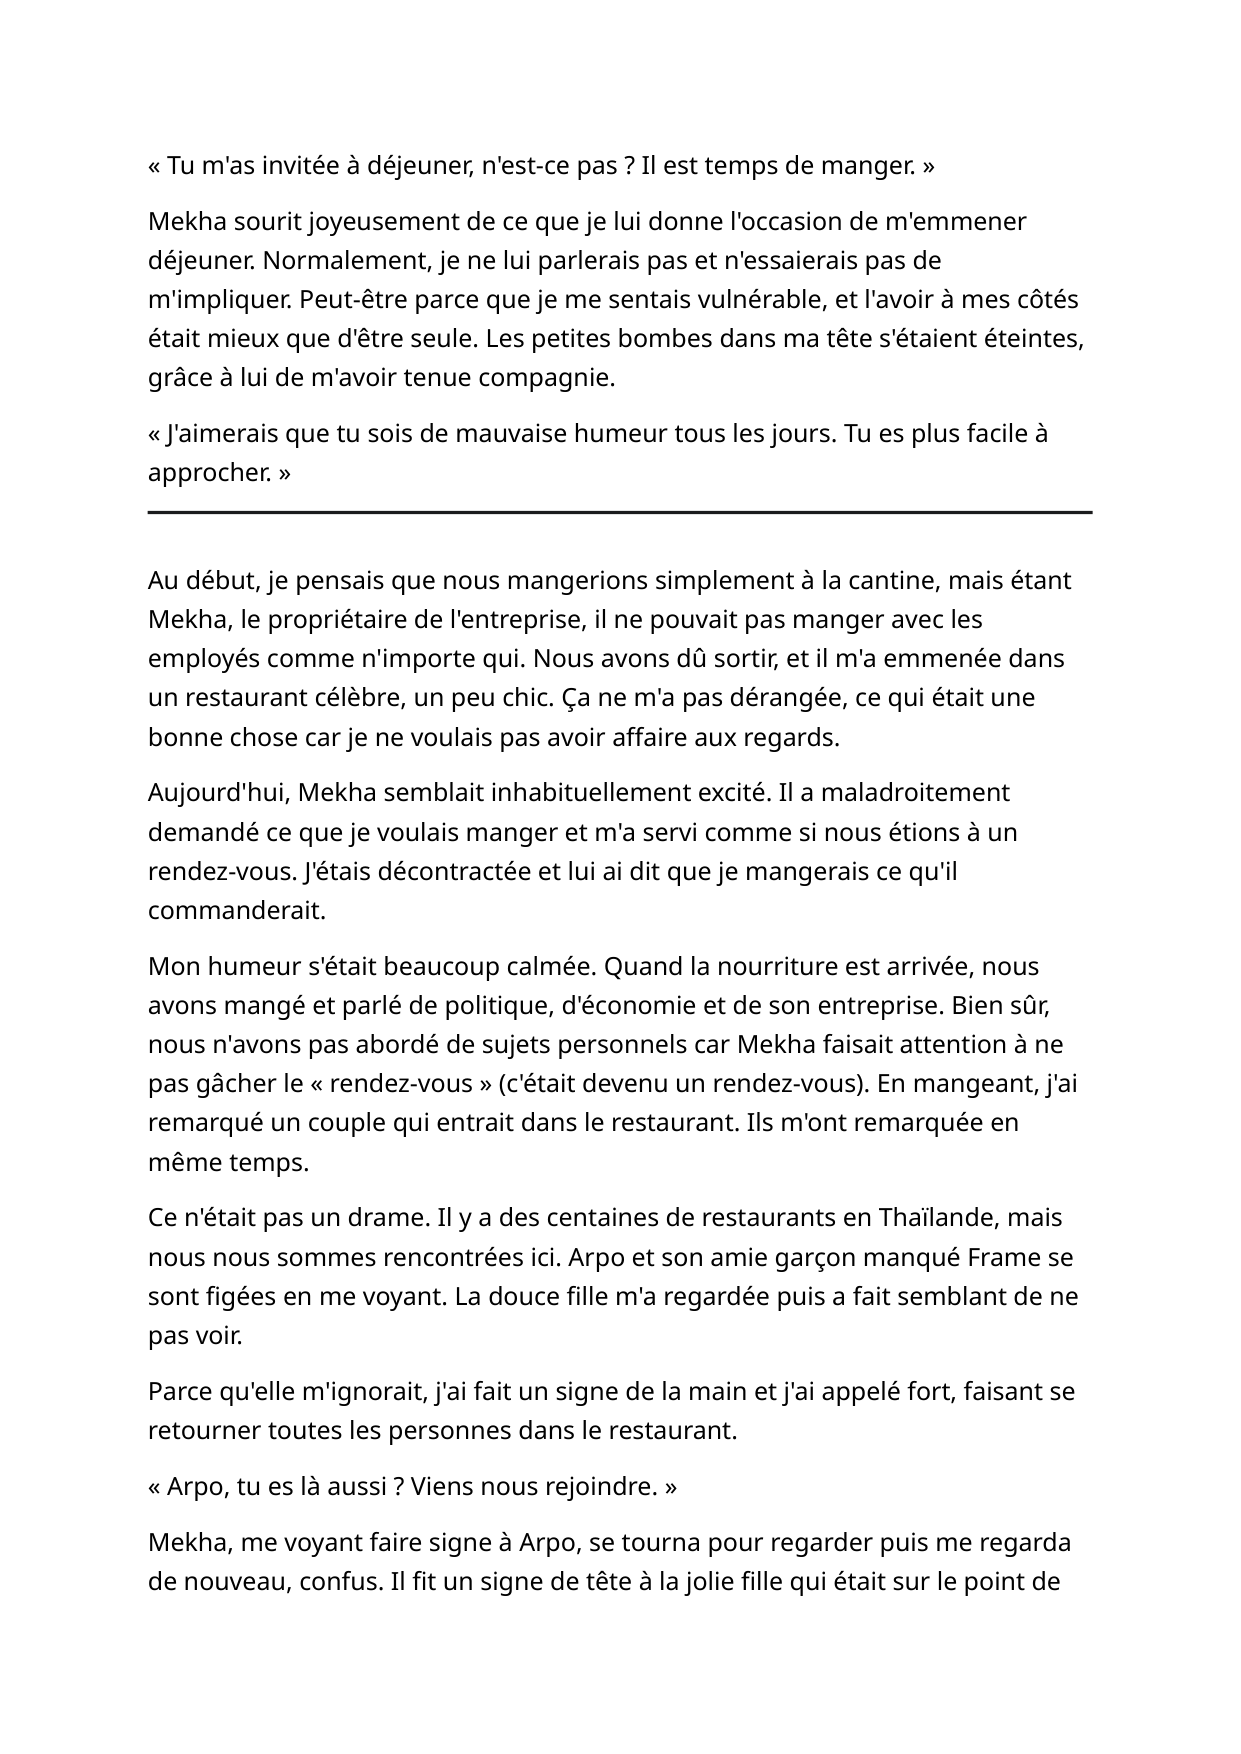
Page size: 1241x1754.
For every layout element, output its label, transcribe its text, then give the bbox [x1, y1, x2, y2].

text Ce n'était pas un drame. Il y a des centaines de restaurants en Thaïlande, mais nous nous sommes rencontrées ici. Arpo et son amie garçon manqué Frame se sont figées en me voyant. La douce fille m'a regardée puis a fait semblant de ne pas voir. [148, 1200, 1093, 1352]
text Mon humeur s'était beaucoup calmée. Quand la nourriture est arrivée, nous avons mangé et parlé de politique, d'économie et de son entreprise. Bien sûr, nous n'avons pas abordé de sujets personnels car Mekha faisait attention à ne pas gâcher le « rendez-vous » (c'était devenu un rendez-vous). En mangeant, j'ai remarqué un couple qui entrait dans le restaurant. Ils m'ont remarquée en même temps. [148, 948, 1093, 1178]
text Au début, je pensais que nous mangerions simplement à la cantine, mais étant Mekha, le propriétaire de l'entreprise, il ne pouvait pas manger avec les employés comme n'importe qui. Nous avons dû sortir, et il m'a emmenée dans un restaurant célèbre, un peu chic. Ça ne m'a pas dérangée, ce qui était une bonne chose car je ne voulais pas avoir affaire aux regards. [148, 563, 1093, 753]
text « Arpo, tu es là aussi ? Viens nous rejoindre. » [148, 1468, 1093, 1502]
text Mekha sourit joyeusement de ce que je lui donne l'occasion de m'emmener déjeuner. Normalement, je ne lui parlerais pas et n'essaierais pas de m'impliquer. Peut-être parce que je me sentais vulnérable, et l'avoir à mes côtés était mieux que d'être seule. Les petites bombes dans ma tête s'étaient éteintes, grâce à lui de m'avoir tenue compagnie. [148, 203, 1093, 394]
text « J'aimerais que tu sois de mauvaise humeur tous les jours. Tu es plus facile à approcher. » [148, 416, 1093, 489]
text « Tu m'as invitée à déjeuner, n'est-ce pas ? Il est temps de manger. » [148, 148, 1093, 182]
text Aujourd'hui, Mekha semblait inhabituellement excité. Il a maladroitement demandé ce que je voulais manger et m'a servi comme si nous étions à un rendez-vous. J'étais décontractée et lui ai dit que je mangerais ce qu'il commanderait. [148, 775, 1093, 927]
text Parce qu'elle m'ignorait, j'ai fait un signe de la main et j'ai appelé fort, faisant se retourner toutes les personnes dans le restaurant. [148, 1373, 1093, 1447]
